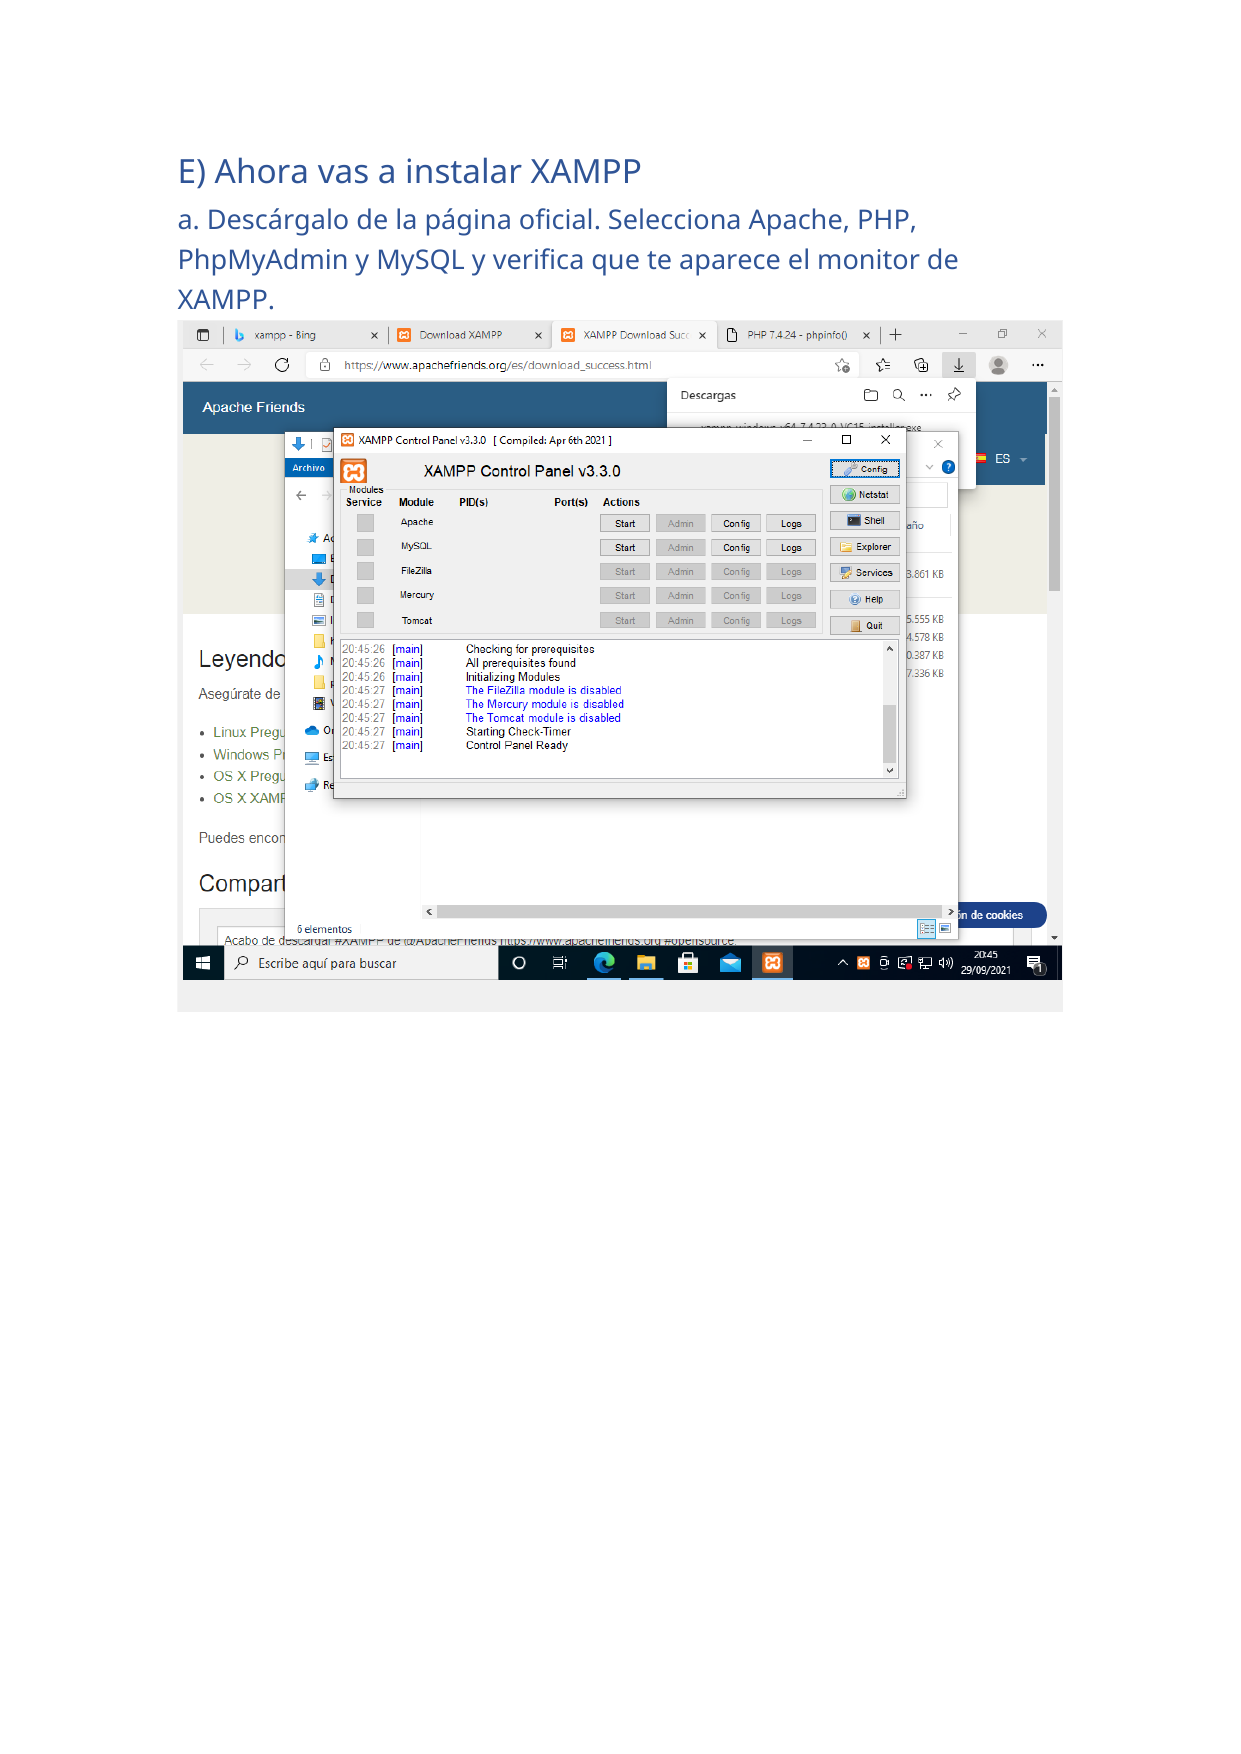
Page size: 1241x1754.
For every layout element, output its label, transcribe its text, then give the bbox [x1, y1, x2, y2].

picture [177, 320, 1063, 1012]
subtitle a. Descárgalo de la página oficial. Selecciona Apache, PHP, PhpMyAdmin y MySQL y verifica que te aparece el monitor de XAMPP. [177, 201, 1063, 317]
subtitle E) Ahora vas a instalar XAMPP [177, 148, 1063, 193]
